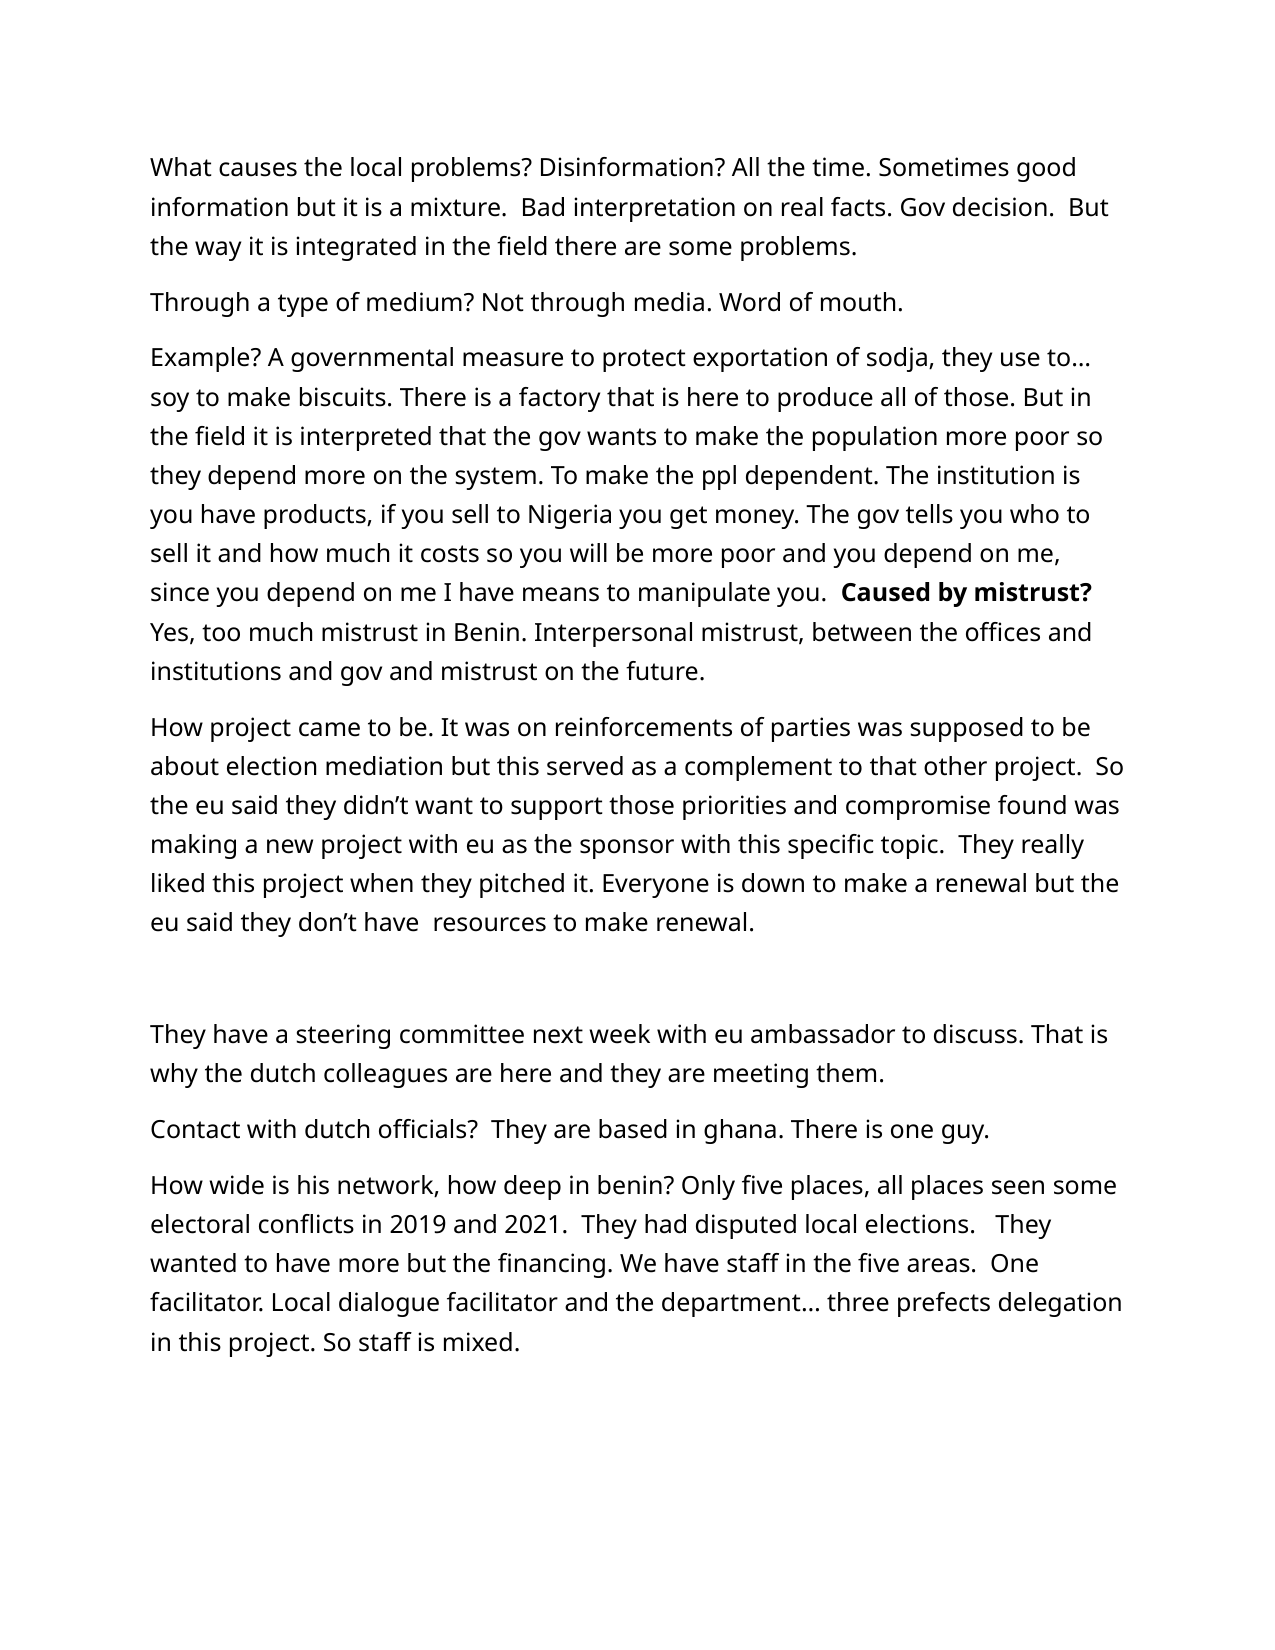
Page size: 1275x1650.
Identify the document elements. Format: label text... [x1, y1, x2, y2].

text Contact with dutch officials? They are based in ghana. There is one guy. [150, 1112, 1125, 1146]
text How project came to be. It was on reinforcements of parties was supposed to be about election mediation but this served as a complement to that other project. So the eu said they didn’t want to support those priorities and compromise found was making a new project with eu as the sponsor with this specific topic. They really liked this project when they pitched it. Everyone is down to make a renewal but the eu said they don’t have resources to make renewal. [150, 709, 1125, 939]
text How wide is his network, how deep in benin? Only five places, all places seen some electoral conflicts in 2019 and 2021. They had disputed local elections. They wanted to have more but the financing. We have staff in the five areas. One facilitator. Local dialogue facilitator and the department… three prefects delegation in this project. So staff is mixed. [150, 1167, 1125, 1358]
text Through a type of medium? Not through media. Word of mouth. [150, 284, 1125, 318]
text What causes the local problems? Disinformation? All the time. Sometimes good information but it is a mixture. Bad interpretation on real facts. Gov decision. But the way it is integrated in the field there are some problems. [150, 150, 1125, 262]
text They have a steering committee next week with eu ambassador to discuss. That is why the dutch colleagues are here and they are meeting them. [150, 1017, 1125, 1090]
text Example? A governmental measure to protect exportation of sodja, they use to… soy to make biscuits. There is a factory that is here to produce all of those. But in the field it is interpreted that the gov wants to make the population more poor so they depend more on the system. To make the ppl dependent. The institution is you have products, if you sell to Nigeria you get money. The gov tells you who to sell it and how much it costs so you will be more poor and you depend on me, since you depend on me I have means to manipulate you. Caused by mistrust? Yes, too much mistrust in Benin. Interpersonal mistrust, between the offices and institutions and gov and mistrust on the future. [150, 340, 1125, 687]
